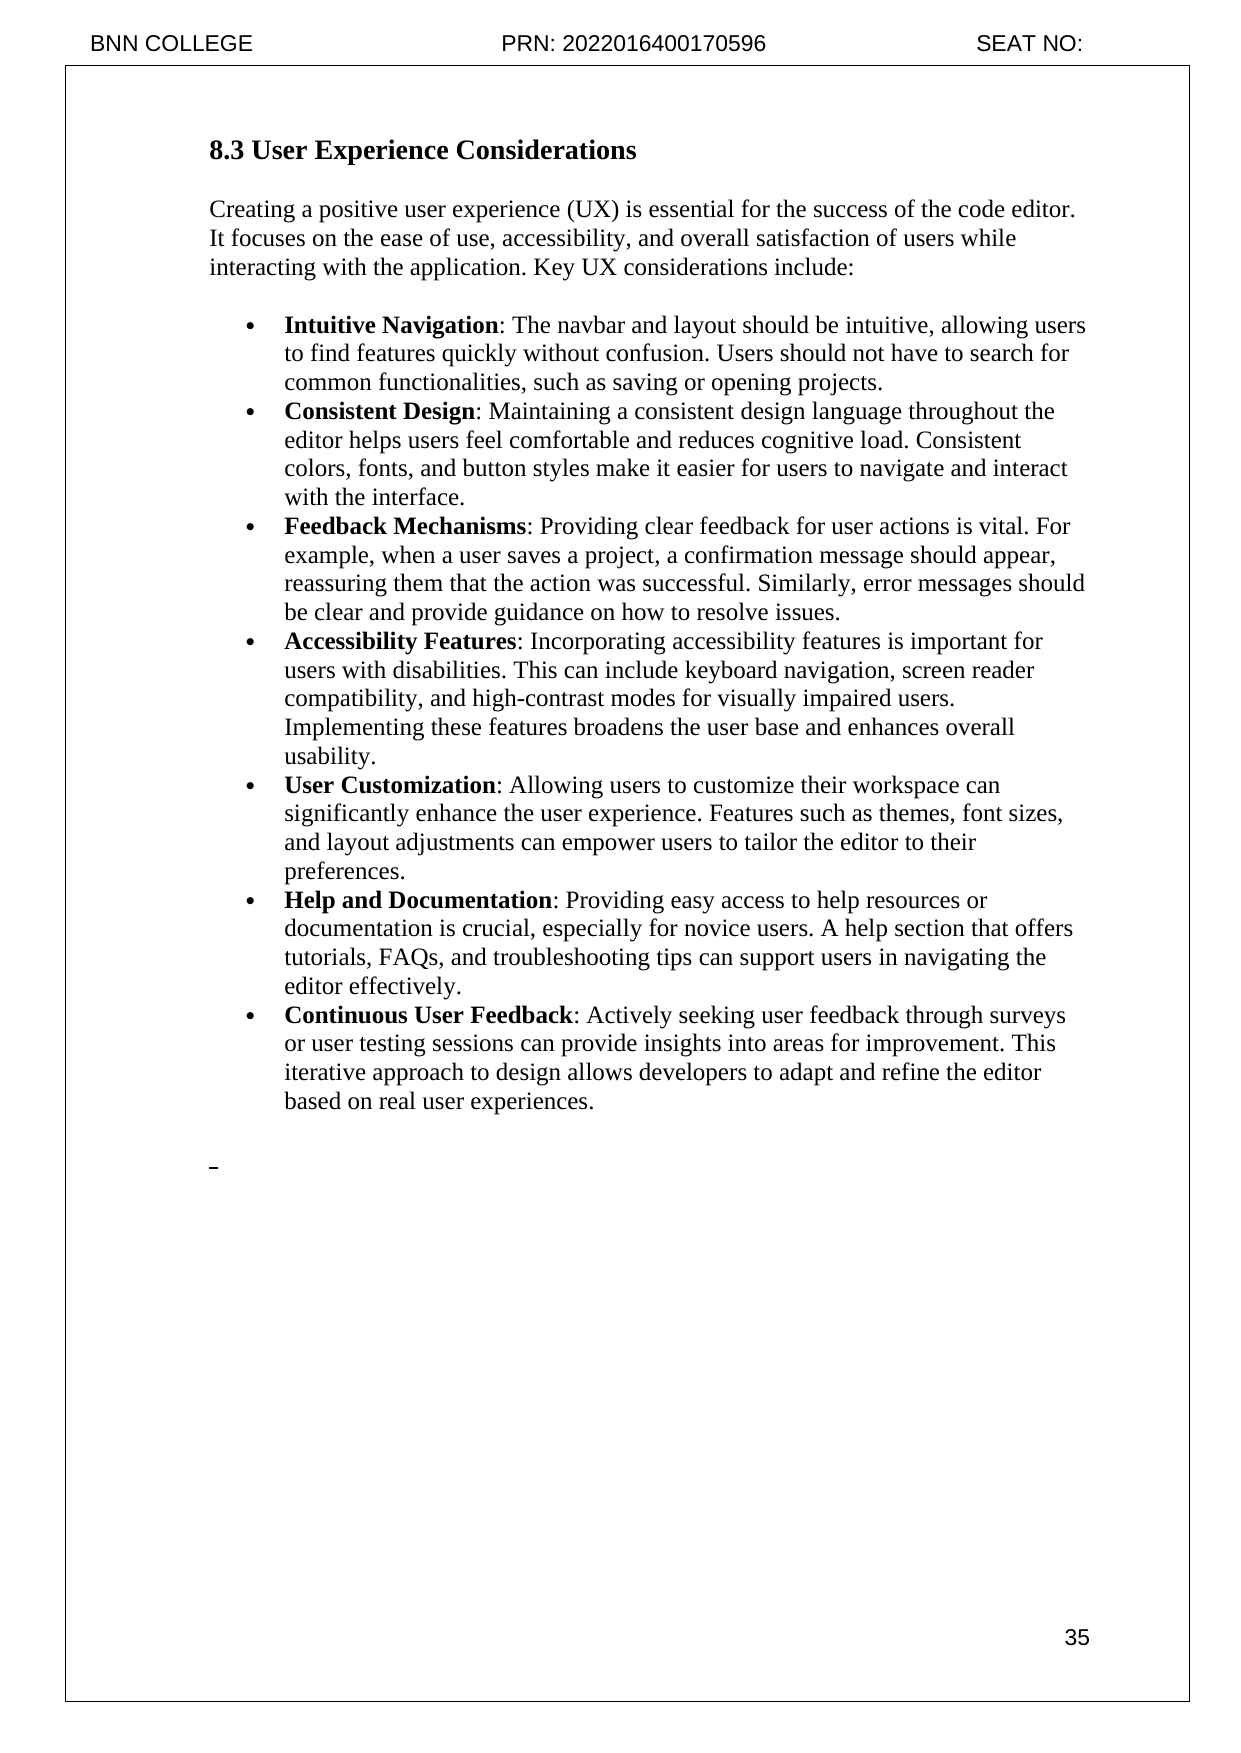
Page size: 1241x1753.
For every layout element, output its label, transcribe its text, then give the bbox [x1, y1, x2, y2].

list Intuitive Navigation: The navbar and layout should be intuitive, allowing users to find features quickly without confusion. Users should not have to search for common functionalities, such as saving or opening projects. [247, 310, 1090, 396]
text 8.3 User Experience Considerations [209, 133, 1090, 165]
list User Customization: Allowing users to customize their workspace can significantly enhance the user experience. Features such as themes, font sizes, and layout adjustments can empower users to tailor the editor to their preferences. [247, 770, 1090, 885]
list Consistent Design: Maintaining a consistent design language throughout the editor helps users feel comfortable and reduces cognitive load. Consistent colors, fonts, and button styles make it easier for users to navigate and interact with the interface. [247, 396, 1090, 511]
list Help and Documentation: Providing easy access to help resources or documentation is crucial, especially for novice users. A help section that offers tutorials, FAQs, and troubleshooting tips can support users in navigating the editor effectively. [247, 885, 1090, 1000]
text Creating a positive user experience (UX) is essential for the success of the code editor. It focuses on the ease of use, accessibility, and overall satisfaction of users while interacting with the application. Key UX considerations include: [209, 194, 1090, 281]
list Feedback Mechanisms: Providing clear feedback for user actions is vital. For example, when a user saves a project, a confirmation message should appear, reassuring them that the action was successful. Similarly, error messages should be clear and provide guidance on how to resolve issues. [247, 511, 1090, 626]
list Continuous User Feedback: Actively seeking user feedback through surveys or user testing sessions can provide insights into areas for improvement. This iterative approach to design allows developers to adapt and refine the editor based on real user experiences. [247, 1000, 1090, 1115]
list Accessibility Features: Incorporating accessibility features is important for users with disabilities. This can include keyboard navigation, screen reader compatibility, and high-contrast modes for visually impaired users. Implementing these features broadens the user base and enhances overall usability. [247, 626, 1090, 770]
